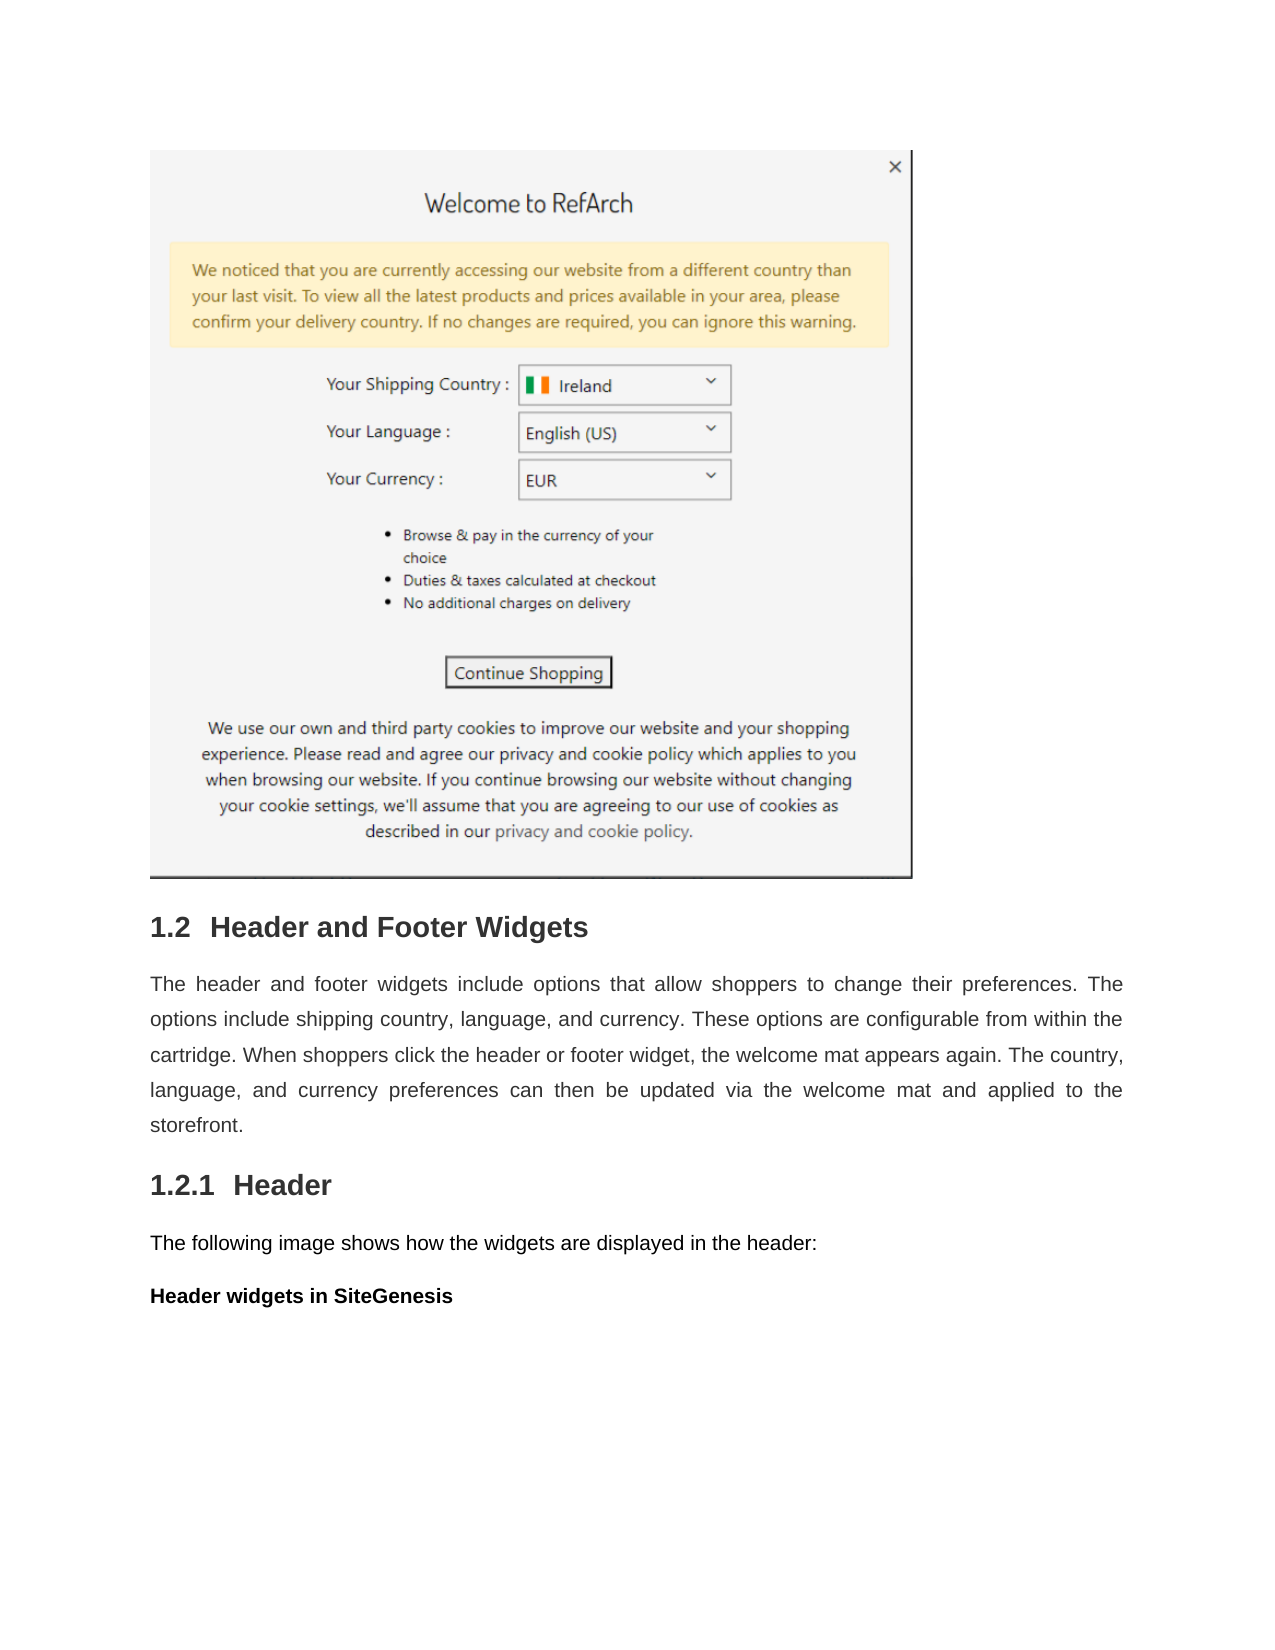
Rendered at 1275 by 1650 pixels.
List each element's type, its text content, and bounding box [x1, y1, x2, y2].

text Header [150, 1168, 1125, 1202]
picture [150, 150, 913, 879]
text The header and footer widgets include options that allow shoppers to change their preferences. The options include shipping country, language, and currency. These options are configurable from within the cartridge. When shoppers click the header or footer widget, the welcome mat appears again. The country, language, and currency preferences can then be updated via the welcome mat and applied to the storefront. [150, 960, 1125, 1137]
text The following image shows how the widgets are displayed in the header: [150, 1231, 1125, 1255]
text Header and Footer Widgets [150, 910, 1125, 943]
text Header widgets in SiteGenesis [150, 1284, 1125, 1308]
